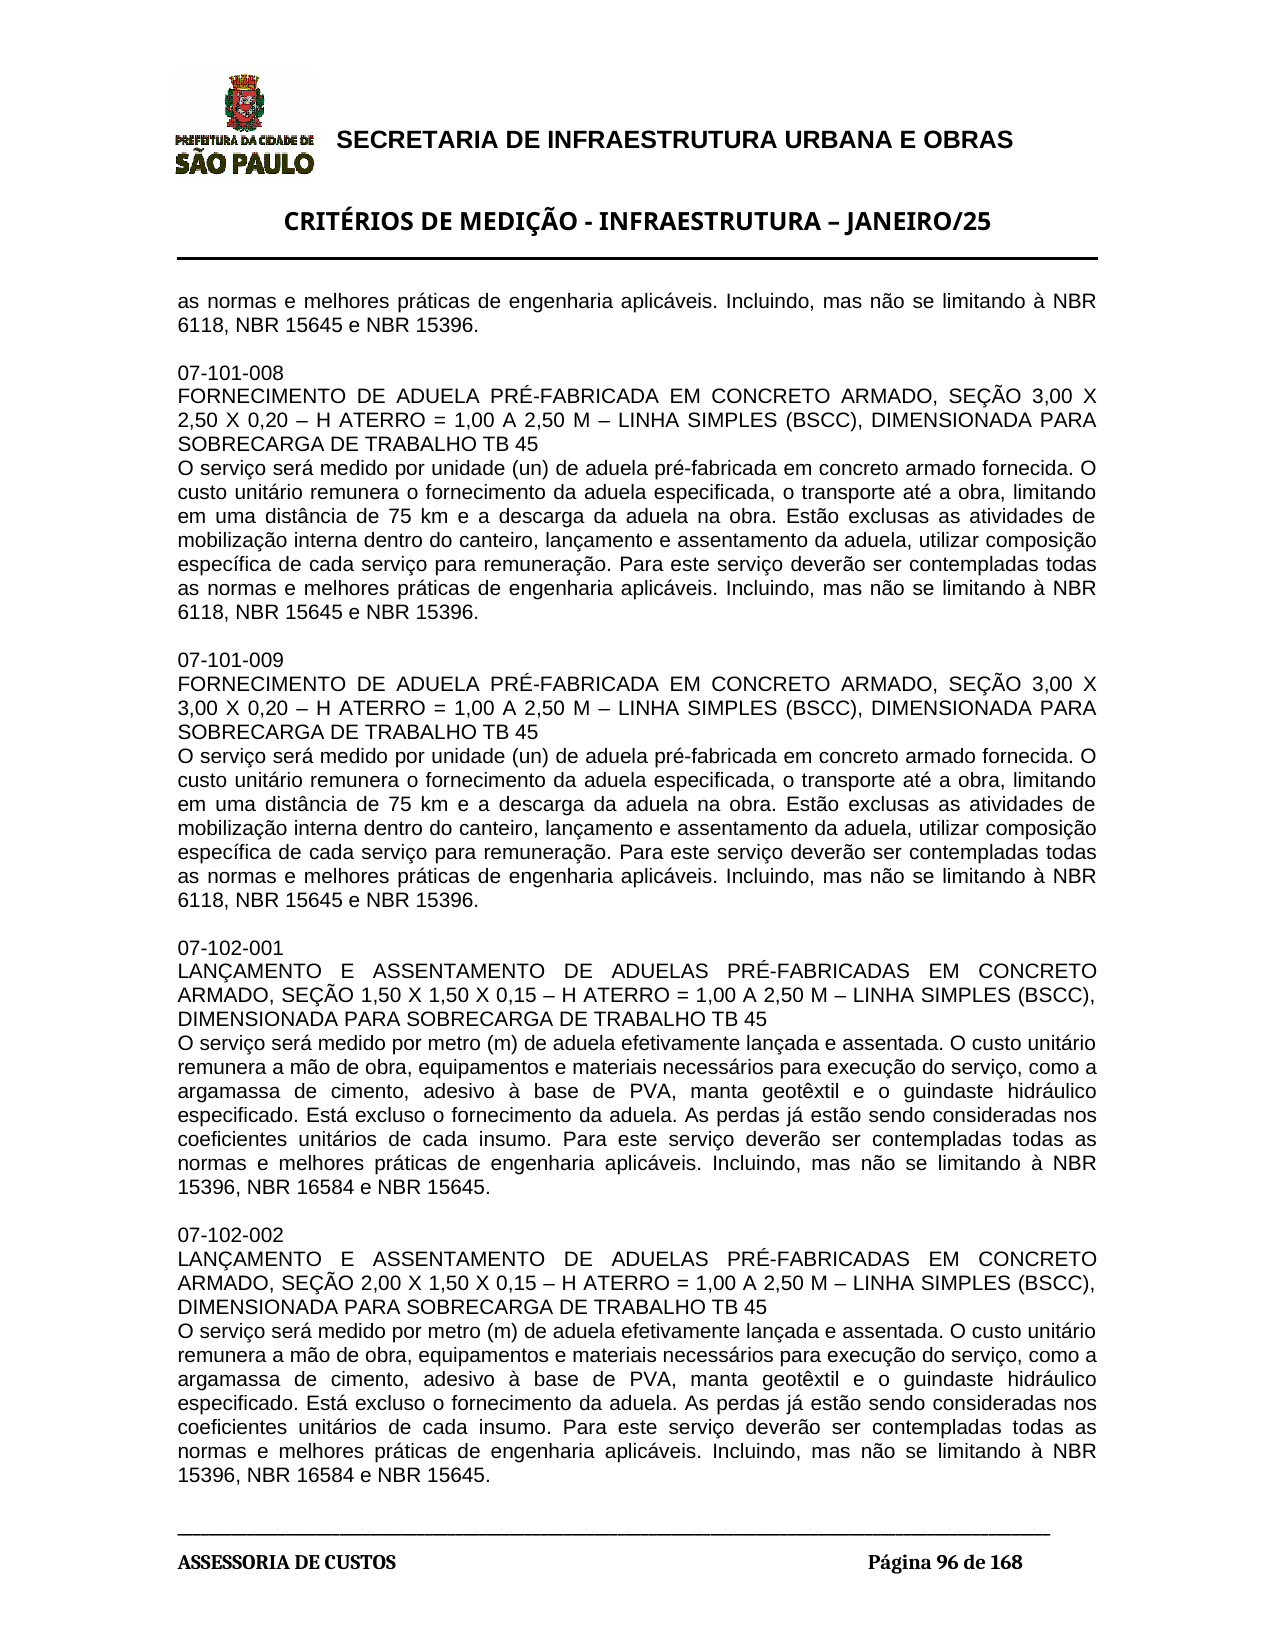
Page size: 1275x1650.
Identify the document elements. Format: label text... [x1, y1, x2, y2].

text 07-102-001 [177, 935, 1098, 959]
text FORNECIMENTO DE ADUELA PRÉ-FABRICADA EM CONCRETO ARMADO, SEÇÃO 3,00 X 2,50 X 0,20 – H ATERRO = 1,00 A 2,50 M – LINHA SIMPLES (BSCC), DIMENSIONADA PARA SOBRECARGA DE TRABALHO TB 45 [177, 384, 1098, 456]
text LANÇAMENTO E ASSENTAMENTO DE ADUELAS PRÉ-FABRICADAS EM CONCRETO ARMADO, SEÇÃO 1,50 X 1,50 X 0,15 – H ATERRO = 1,00 A 2,50 M – LINHA SIMPLES (BSCC), DIMENSIONADA PARA SOBRECARGA DE TRABALHO TB 45 [177, 959, 1098, 1031]
text 07-102-002 [177, 1223, 1098, 1247]
text 07-101-008 [177, 360, 1098, 384]
text FORNECIMENTO DE ADUELA PRÉ-FABRICADA EM CONCRETO ARMADO, SEÇÃO 3,00 X 3,00 X 0,20 – H ATERRO = 1,00 A 2,50 M – LINHA SIMPLES (BSCC), DIMENSIONADA PARA SOBRECARGA DE TRABALHO TB 45 [177, 672, 1098, 744]
text 07-101-009 [177, 648, 1098, 672]
text LANÇAMENTO E ASSENTAMENTO DE ADUELAS PRÉ-FABRICADAS EM CONCRETO ARMADO, SEÇÃO 2,00 X 1,50 X 0,15 – H ATERRO = 1,00 A 2,50 M – LINHA SIMPLES (BSCC), DIMENSIONADA PARA SOBRECARGA DE TRABALHO TB 45 [177, 1247, 1098, 1319]
picture [173, 70, 319, 187]
